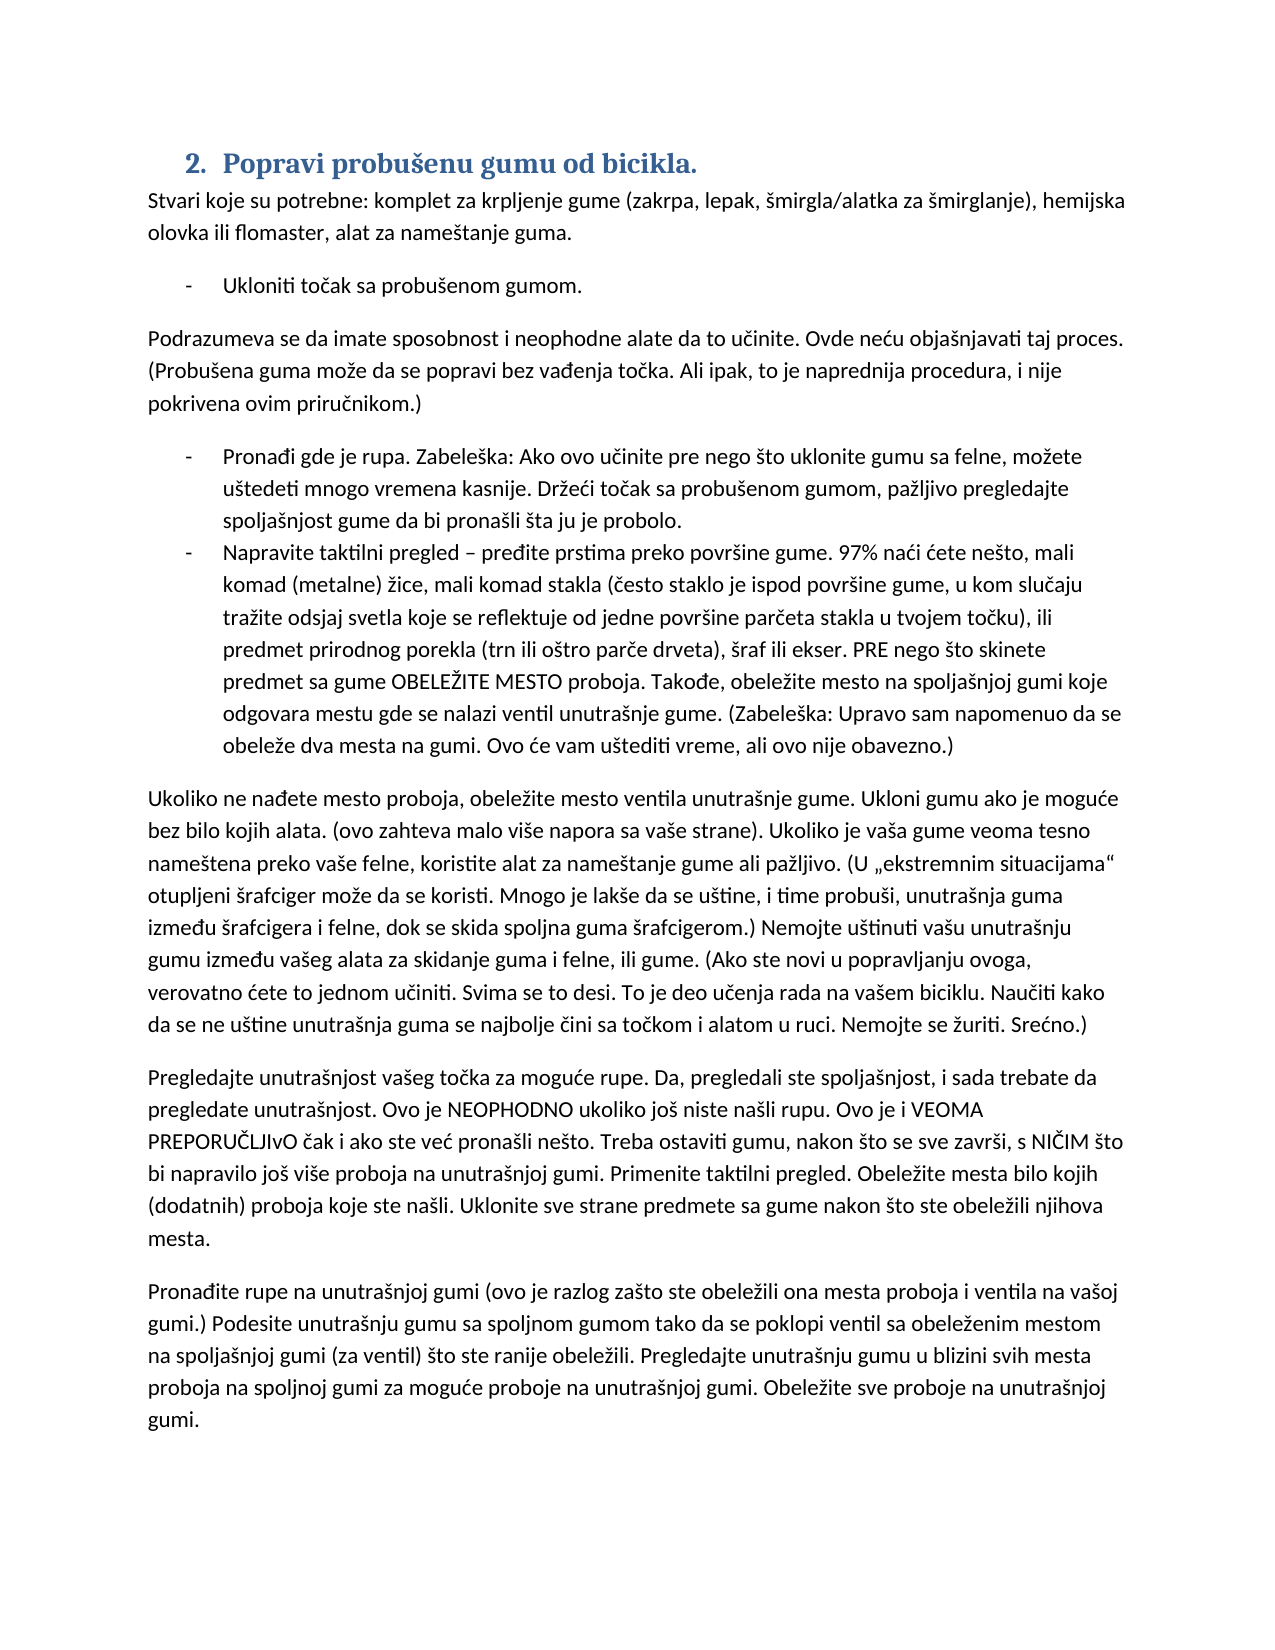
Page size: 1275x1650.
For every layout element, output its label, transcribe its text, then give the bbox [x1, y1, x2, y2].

list Ukloniti točak sa probušenom gumom. [185, 271, 1127, 299]
list Napravite taktilni pregled – pređite prstima preko površine gume. 97% naći ćete nešto, mali komad (metalne) žice, mali komad stakla (često staklo je ispod površine gume, u kom slučaju tražite odsjaj svetla koje se reflektuje od jedne površine parčeta stakla u tvojem točku), ili predmet prirodnog porekla (trn ili oštro parče drveta), šraf ili ekser. PRE nego što skinete predmet sa gume OBELEŽITE MESTO proboja. Takođe, obeležite mesto na spoljašnjoj gumi koje odgovara mestu gde se nalazi ventil unutrašnje gume. (Zabeleška: Upravo sam napomenuo da se obeleže dva mesta na gumi. Ovo će vam uštediti vreme, ali ovo nije obavezno.) [185, 538, 1127, 759]
text Stvari koje su potrebne: komplet za krpljenje gume (zakrpa, lepak, šmirgla/alatka za šmirglanje), hemijska olovka ili flomaster, alat za nameštanje guma. [148, 186, 1127, 246]
text Ukoliko ne nađete mesto proboja, obeležite mesto ventila unutrašnje gume. Ukloni gumu ako je moguće bez bilo kojih alata. (ovo zahteva malo više napora sa vaše strane). Ukoliko je vaša gume veoma tesno nameštena preko vaše felne, koristite alat za nameštanje gume ali pažljivo. (U „ekstremnim situacijama“ otupljeni šrafciger može da se koristi. Mnogo je lakše da se uštine, i time probuši, unutrašnja guma između šrafcigera i felne, dok se skida spoljna guma šrafcigerom.) Nemojte uštinuti vašu unutrašnju gumu između vašeg alata za skidanje guma i felne, ili gume. (Ako ste novi u popravljanju ovoga, verovatno ćete to jednom učiniti. Svima se to desi. To je deo učenja rada na vašem biciklu. Naučiti kako da se ne uštine unutrašnja guma se najbolje čini sa točkom i alatom u ruci. Nemojte se žuriti. Srećno.) [148, 784, 1127, 1038]
text Pregledajte unutrašnjost vašeg točka za moguće rupe. Da, pregledali ste spoljašnjost, i sada trebate da pregledate unutrašnjost. Ovo je NEOPHODNO ukoliko još niste našli rupu. Ovo je i VEOMA PREPORUČLJIvO čak i ako ste već pronašli nešto. Treba ostaviti gumu, nakon što se sve završi, s NIČIM što bi napravilo još više proboja na unutrašnjoj gumi. Primenite taktilni pregled. Obeležite mesta bilo kojih (dodatnih) proboja koje ste našli. Uklonite sve strane predmete sa gume nakon što ste obeležili njihova mesta. [148, 1063, 1127, 1252]
text Pronađite rupe na unutrašnjoj gumi (ovo je razlog zašto ste obeležili ona mesta proboja i ventila na vašoj gumi.) Podesite unutrašnju gumu sa spoljnom gumom tako da se poklopi ventil sa obeleženim mestom na spoljašnjoj gumi (za ventil) što ste ranije obeležili. Pregledajte unutrašnju gumu u blizini svih mesta proboja na spoljnoj gumi za moguće proboje na unutrašnjoj gumi. Obeležite sve proboje na unutrašnjoj gumi. [148, 1277, 1127, 1433]
text Podrazumeva se da imate sposobnost i neophodne alate da to učinite. Ovde neću objašnjavati taj proces. (Probušena guma može da se popravi bez vađenja točka. Ali ipak, to je naprednija procedura, i nije pokrivena ovim priručnikom.) [148, 324, 1127, 417]
subtitle Popravi probušenu gumu od bicikla. [185, 148, 1127, 181]
list Pronađi gde je rupa. Zabeleška: Ako ovo učinite pre nego što uklonite gumu sa felne, možete uštedeti mnogo vremena kasnije. Držeći točak sa probušenom gumom, pažljivo pregledajte spoljašnjost gume da bi pronašli šta ju je probolo. [185, 442, 1127, 534]
